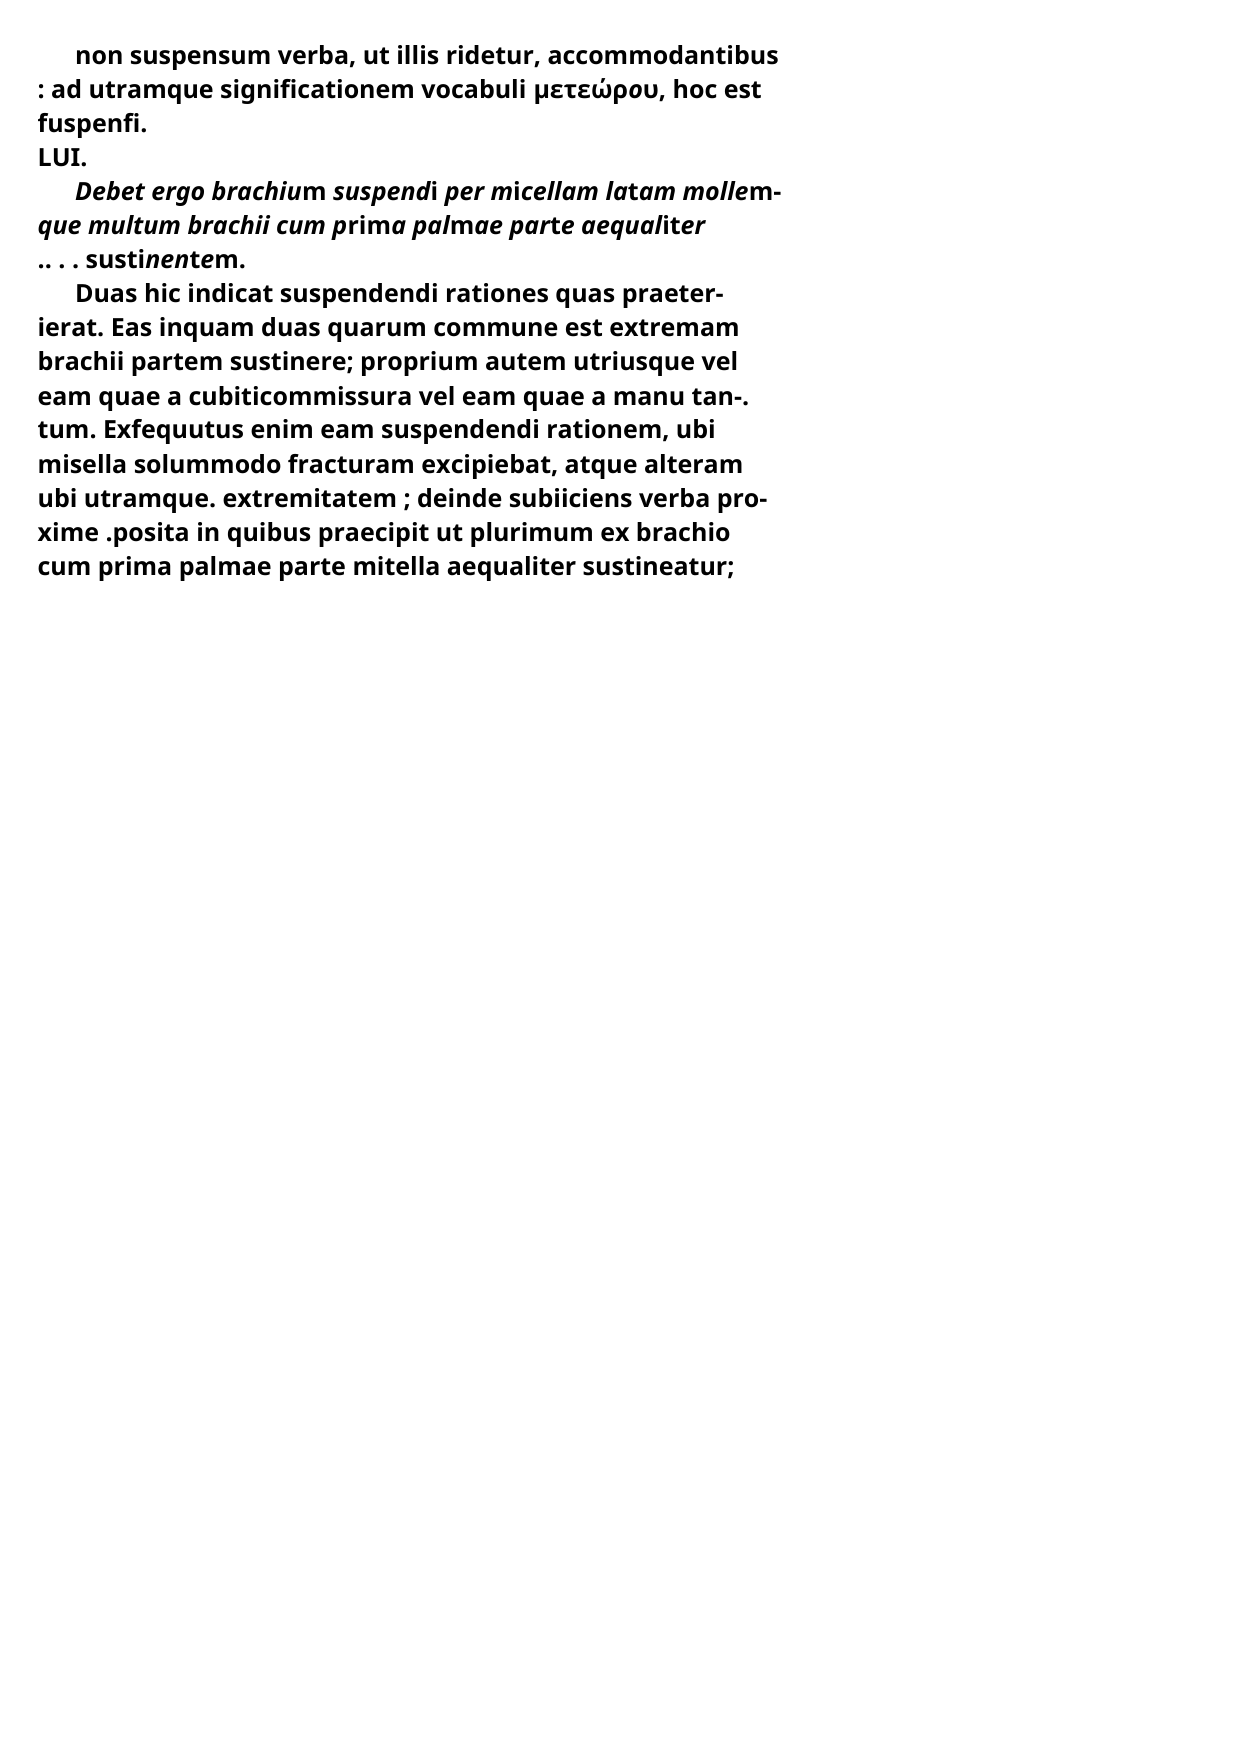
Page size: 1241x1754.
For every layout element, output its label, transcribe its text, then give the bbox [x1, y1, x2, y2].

text Duas hic indicat suspendendi rationes quas praeter- ierat. Eas inquam duas quarum commune est extremam brachii partem sustinere; proprium autem utriusque vel eam quae a cubiticommissura vel eam quae a manu tan-. tum. Exfequutus enim eam suspendendi rationem, ubi misella solummodo fracturam excipiebat, atque alteram ubi utramque. extremitatem ; deinde subiiciens verba pro- xime .posita in quibus praecipit ut plurimum ex brachio cum prima palmae parte mitella aequaliter sustineatur; [37, 276, 1203, 582]
text non suspensum verba, ut illis ridetur, accommodantibus : ad utramque significationem vocabuli μετεώρου, hoc est fuspenfi. [37, 37, 1203, 140]
text Debet ergo brachium suspendi per micellam latam mollem- que multum brachii cum prima palmae parte aequaliter .. . . sustinentem. [37, 174, 1203, 276]
text LUI. [37, 140, 1203, 174]
